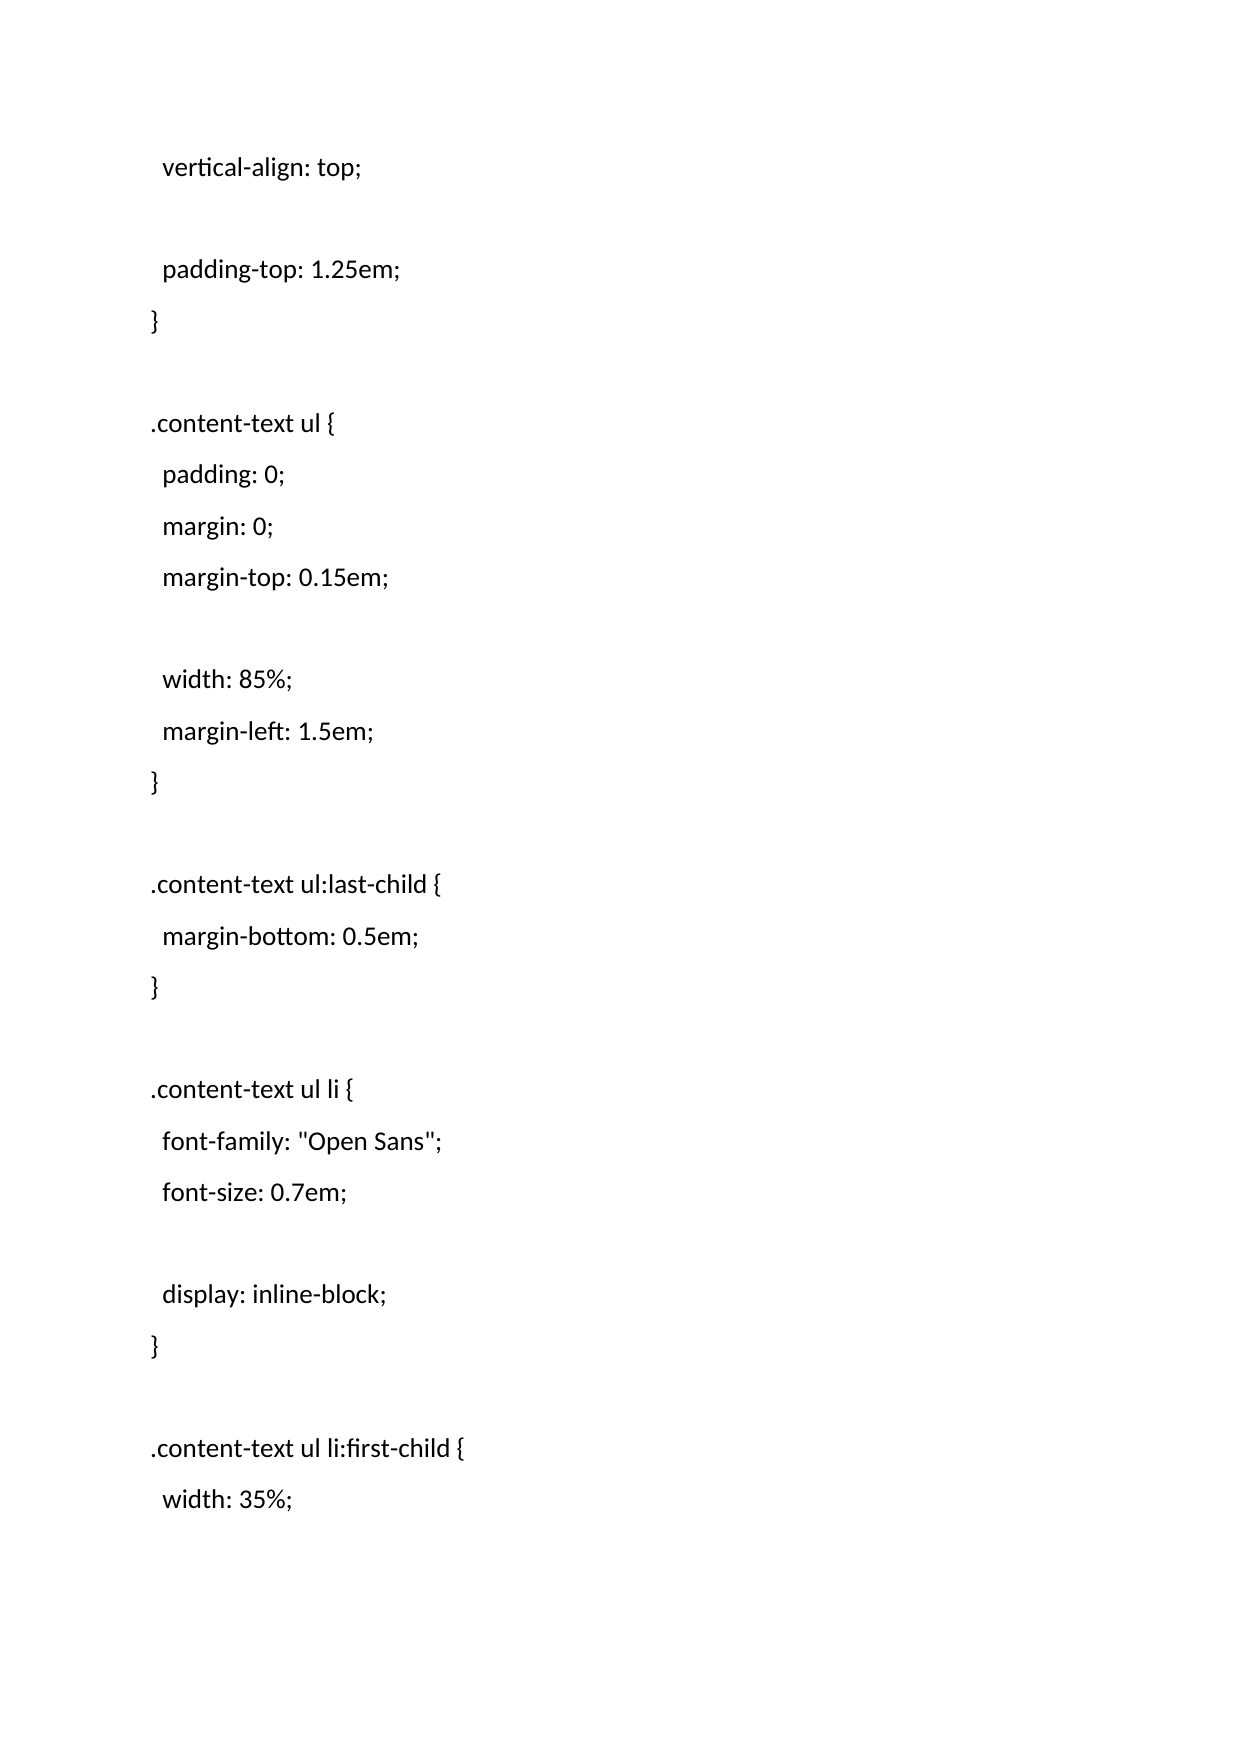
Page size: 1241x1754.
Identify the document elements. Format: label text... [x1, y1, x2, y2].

text .content-text ul { [150, 406, 1090, 439]
text vertical-align: top; [150, 150, 1090, 183]
text padding: 0; [150, 457, 1090, 491]
text font-family: "Open Sans"; [150, 1124, 1090, 1157]
text } [150, 1329, 1090, 1362]
text width: 35%; [150, 1482, 1090, 1516]
text } [150, 970, 1090, 1003]
text margin-top: 0.15em; [150, 560, 1090, 593]
text width: 85%; [150, 662, 1090, 696]
text } [150, 304, 1090, 337]
text display: inline-block; [150, 1277, 1090, 1311]
text .content-text ul li:first-child { [150, 1431, 1090, 1464]
text .content-text ul li { [150, 1072, 1090, 1106]
text padding-top: 1.25em; [150, 252, 1090, 286]
text margin-left: 1.5em; [150, 714, 1090, 747]
text margin: 0; [150, 509, 1090, 542]
text font-size: 0.7em; [150, 1175, 1090, 1208]
text .content-text ul:last-child { [150, 867, 1090, 901]
text } [150, 765, 1090, 798]
text margin-bottom: 0.5em; [150, 919, 1090, 952]
